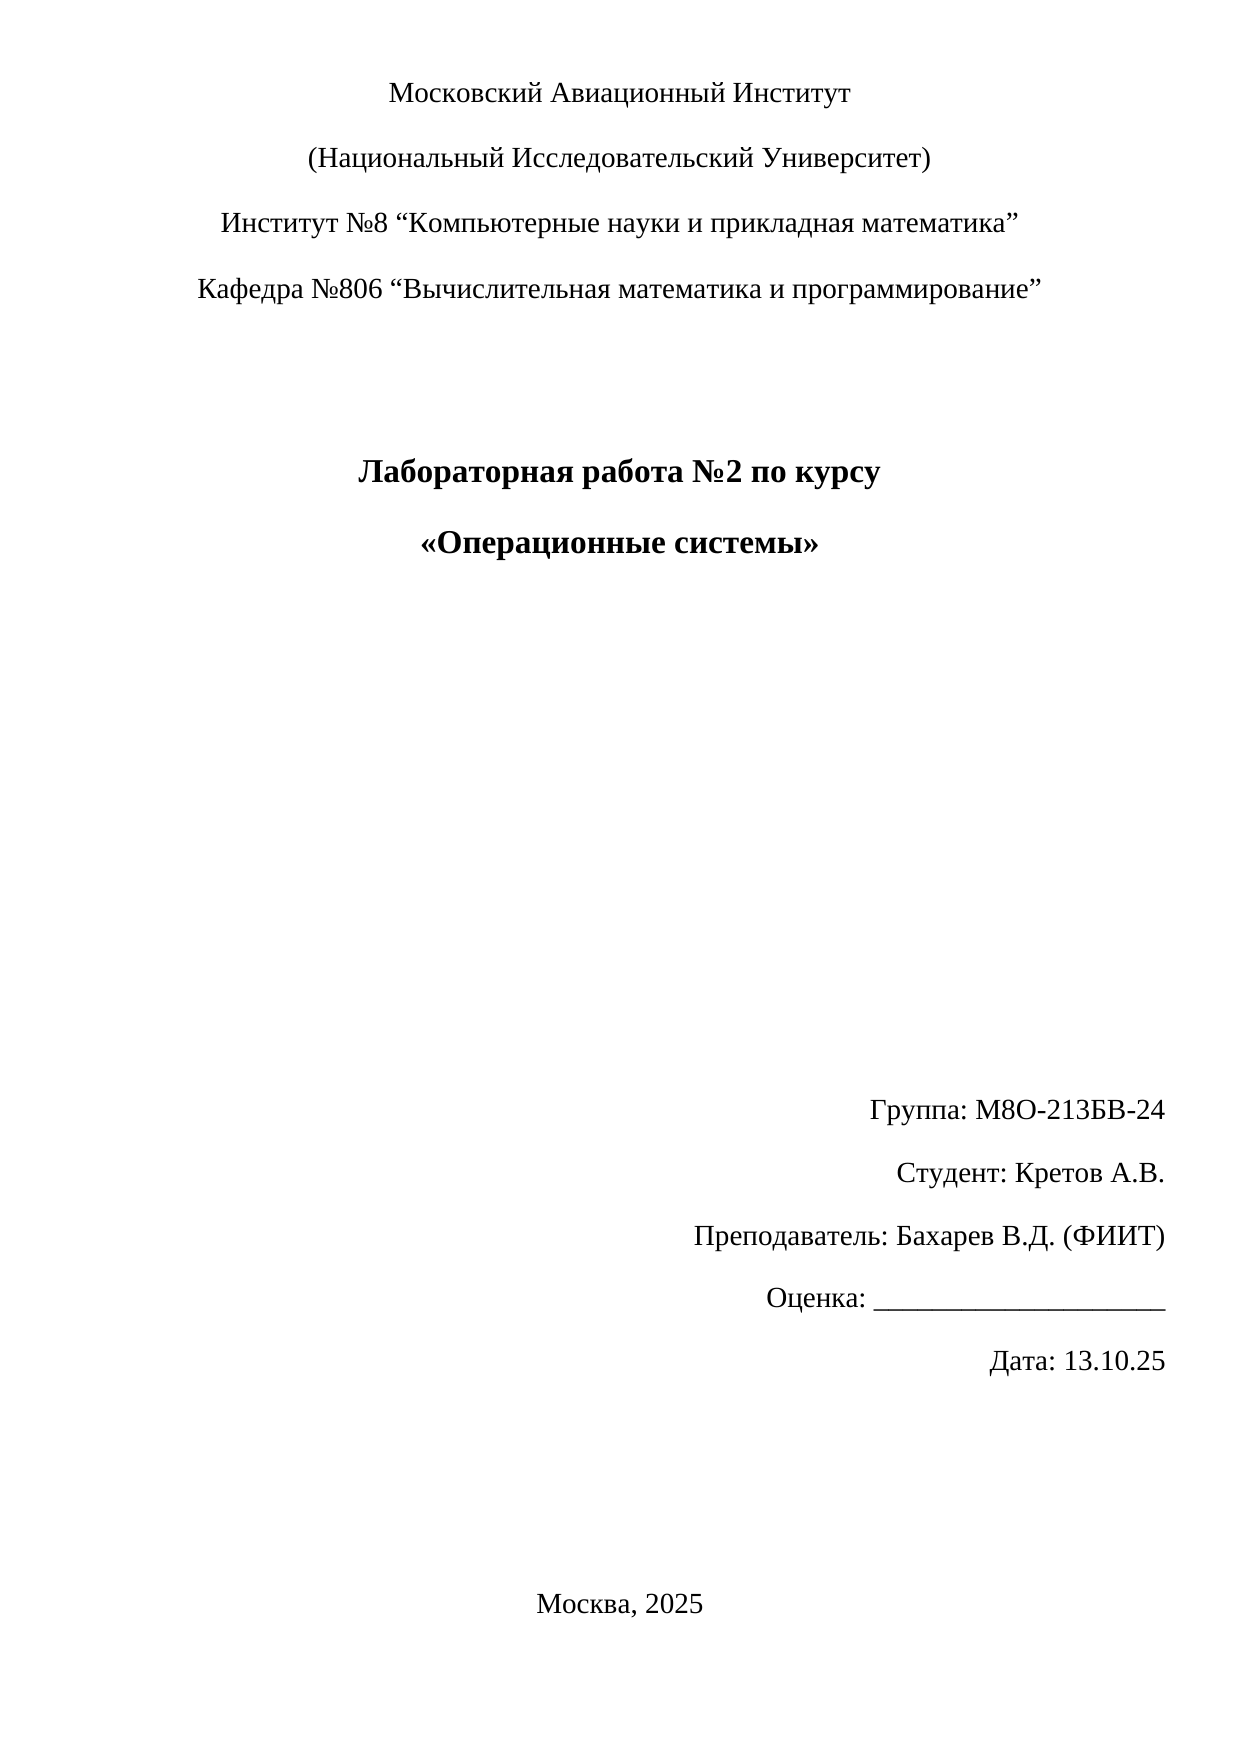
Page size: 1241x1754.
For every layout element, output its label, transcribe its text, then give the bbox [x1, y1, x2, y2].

text Москва, 2025 [74, 1587, 1165, 1620]
text Оценка: ____________________ [74, 1280, 1165, 1314]
text Группа: М8О-213БВ-24 [74, 1092, 1165, 1126]
text Студент: Кретов А.В. [74, 1155, 1165, 1188]
text Кафедра №806 “Вычислительная математика и программирование” [74, 271, 1165, 304]
text «Операционные системы» [74, 522, 1165, 560]
text Дата: 13.10.25 [74, 1343, 1165, 1377]
text Институт №8 “Компьютерные науки и прикладная математика” [74, 206, 1165, 239]
text Преподаватель: Бахарев В.Д. (ФИИТ) [74, 1218, 1165, 1251]
text (Национальный Исследовательский Университет) [74, 140, 1165, 174]
text Лабораторная работа №2 по курсу [74, 451, 1165, 490]
text Московский Авиационный Институт [74, 75, 1165, 108]
